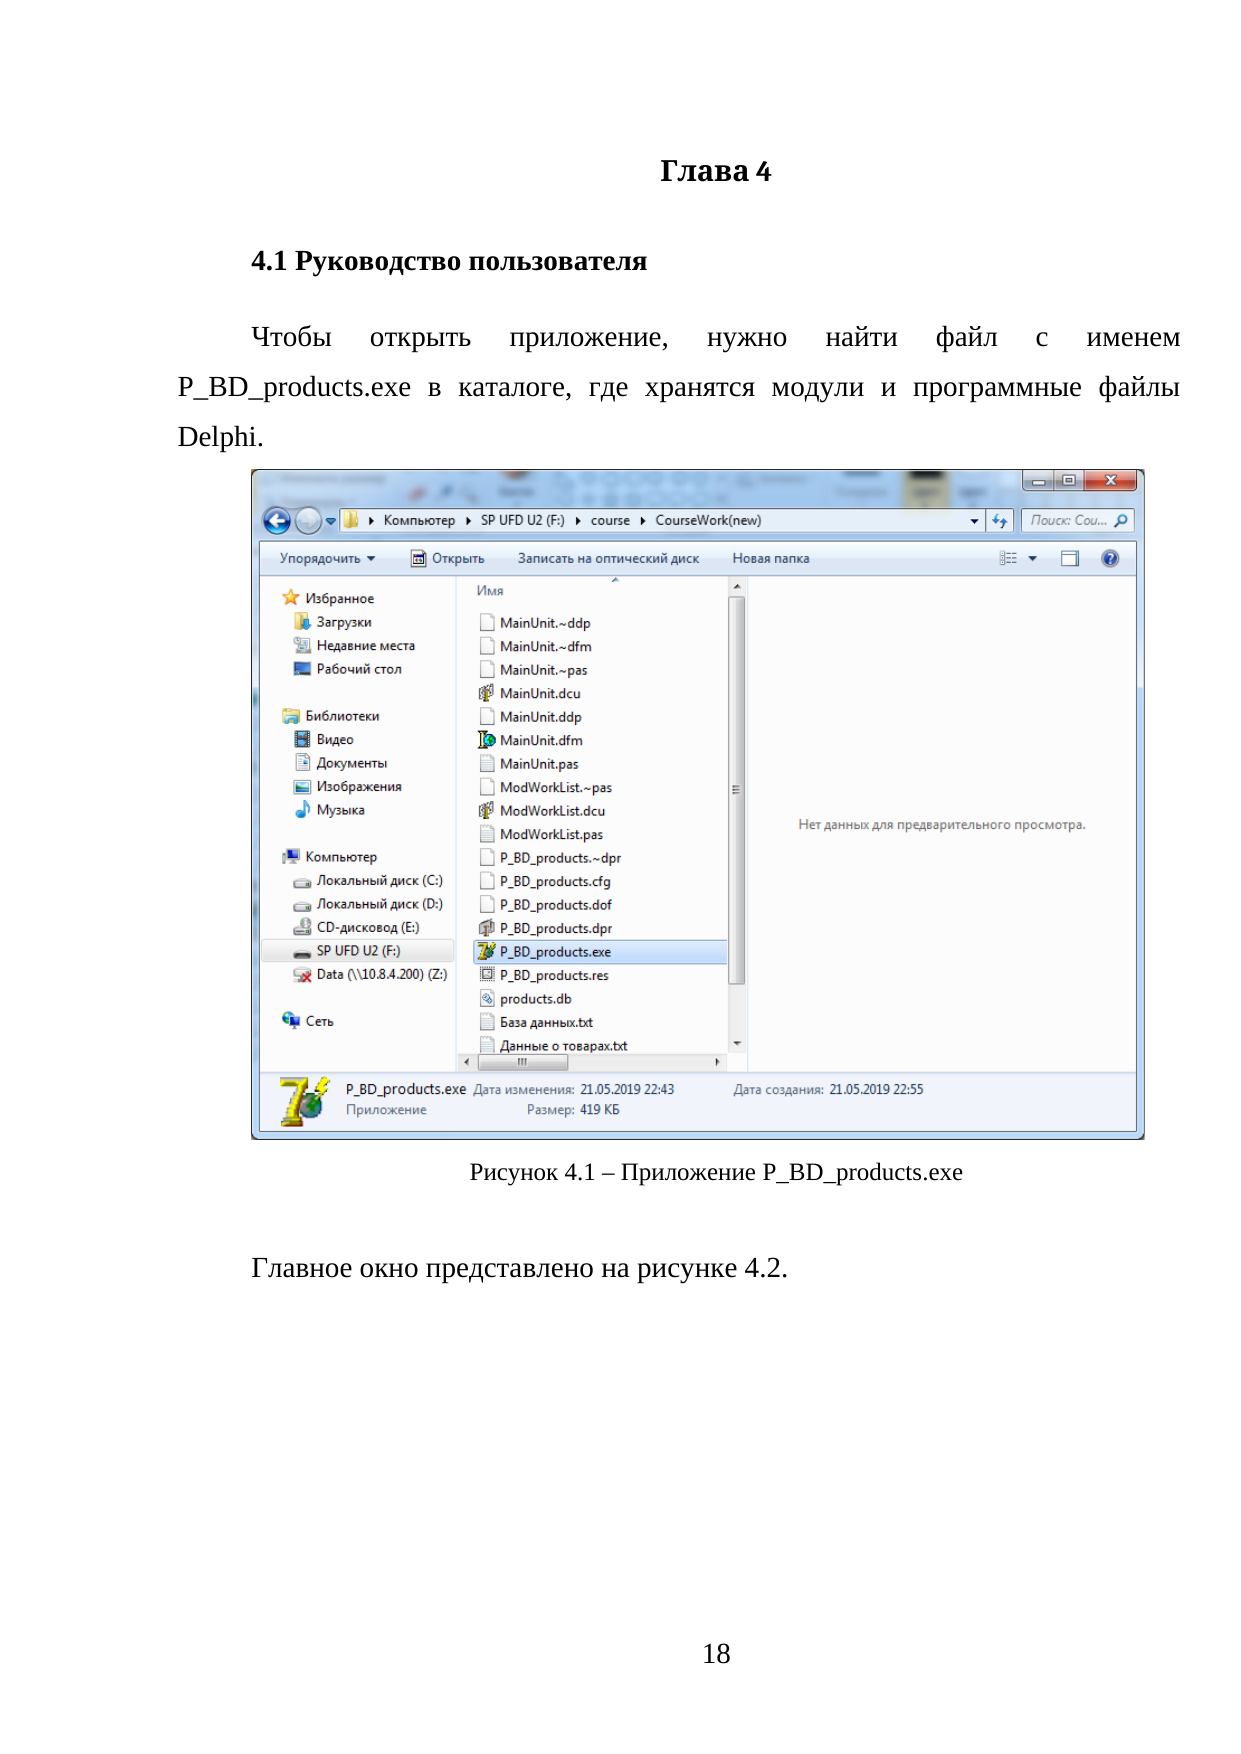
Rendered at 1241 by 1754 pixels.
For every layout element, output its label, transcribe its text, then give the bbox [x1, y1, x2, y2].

subtitle 4.1 Руководство пользователя [177, 243, 1181, 277]
picture [251, 469, 1145, 1140]
text Главное окно представлено на рисунке 4.2. [177, 1250, 1181, 1284]
subtitle Глава 4 [177, 156, 1181, 189]
text Чтобы открыть приложение, нужно найти файл с именем P_BD_products.exe в каталоге, где хранятся модули и программные файлы Delphi. [177, 319, 1181, 453]
text Рисунок 4.1 – Приложение P_BD_products.exe [177, 1157, 1181, 1185]
